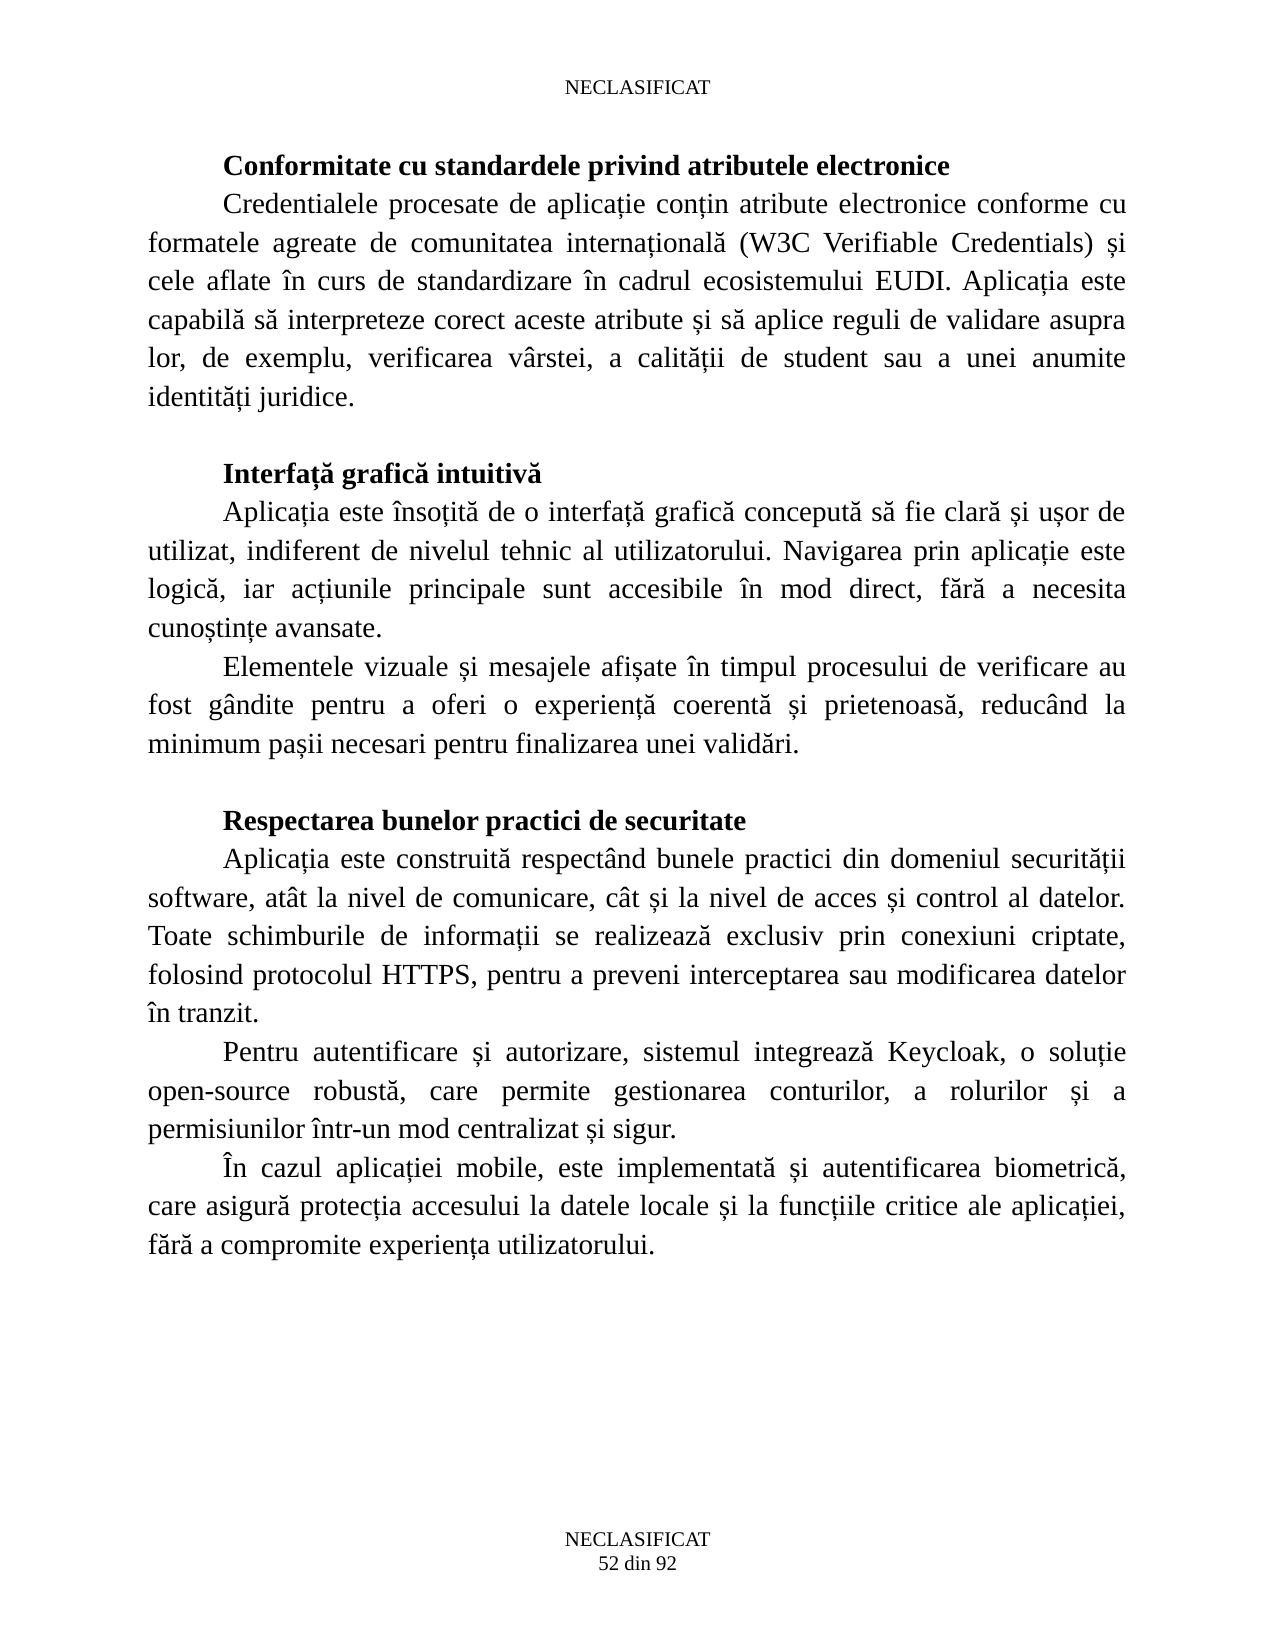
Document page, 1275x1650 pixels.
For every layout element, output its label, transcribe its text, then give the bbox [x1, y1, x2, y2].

text Conformitate cu standardele privind atributele electronice [148, 148, 1127, 181]
text Aplicația este însoțită de o interfață grafică concepută să fie clară și ușor de utilizat, indiferent de nivelul tehnic al utilizatorului. Navigarea prin aplicație este logică, iar acțiunile principale sunt accesibile în mod direct, fără a necesita cunoștințe avansate. [148, 494, 1127, 644]
text Interfață grafică intuitivă [148, 456, 1127, 489]
text Aplicația este construită respectând bunele practici din domeniul securității software, atât la nivel de comunicare, cât și la nivel de acces și control al datelor. Toate schimburile de informații se realizează exclusiv prin conexiuni criptate, folosind protocolul HTTPS, pentru a preveni interceptarea sau modificarea datelor în tranzit. [148, 841, 1127, 1029]
text Pentru autentificare și autorizare, sistemul integrează Keycloak, o soluție open-source robustă, care permite gestionarea conturilor, a rolurilor și a permisiunilor într-un mod centralizat și sigur. [148, 1034, 1127, 1145]
text Credentialele procesate de aplicație conțin atribute electronice conforme cu formatele agreate de comunitatea internațională (W3C Verifiable Credentials) și cele aflate în curs de standardizare în cadrul ecosistemului EUDI. Aplicația este capabilă să interpreteze corect aceste atribute și să aplice reguli de validare asupra lor, de exemplu, verificarea vârstei, a calității de student sau a unei anumite identități juridice. [148, 186, 1127, 412]
text În cazul aplicației mobile, este implementată și autentificarea biometrică, care asigură protecția accesului la datele locale și la funcțiile critice ale aplicației, fără a compromite experiența utilizatorului. [148, 1150, 1127, 1260]
text Respectarea bunelor practici de securitate [148, 803, 1127, 836]
text Elementele vizuale și mesajele afișate în timpul procesului de verificare au fost gândite pentru a oferi o experiență coerentă și prietenoasă, reducând la minimum pașii necesari pentru finalizarea unei validări. [148, 649, 1127, 759]
